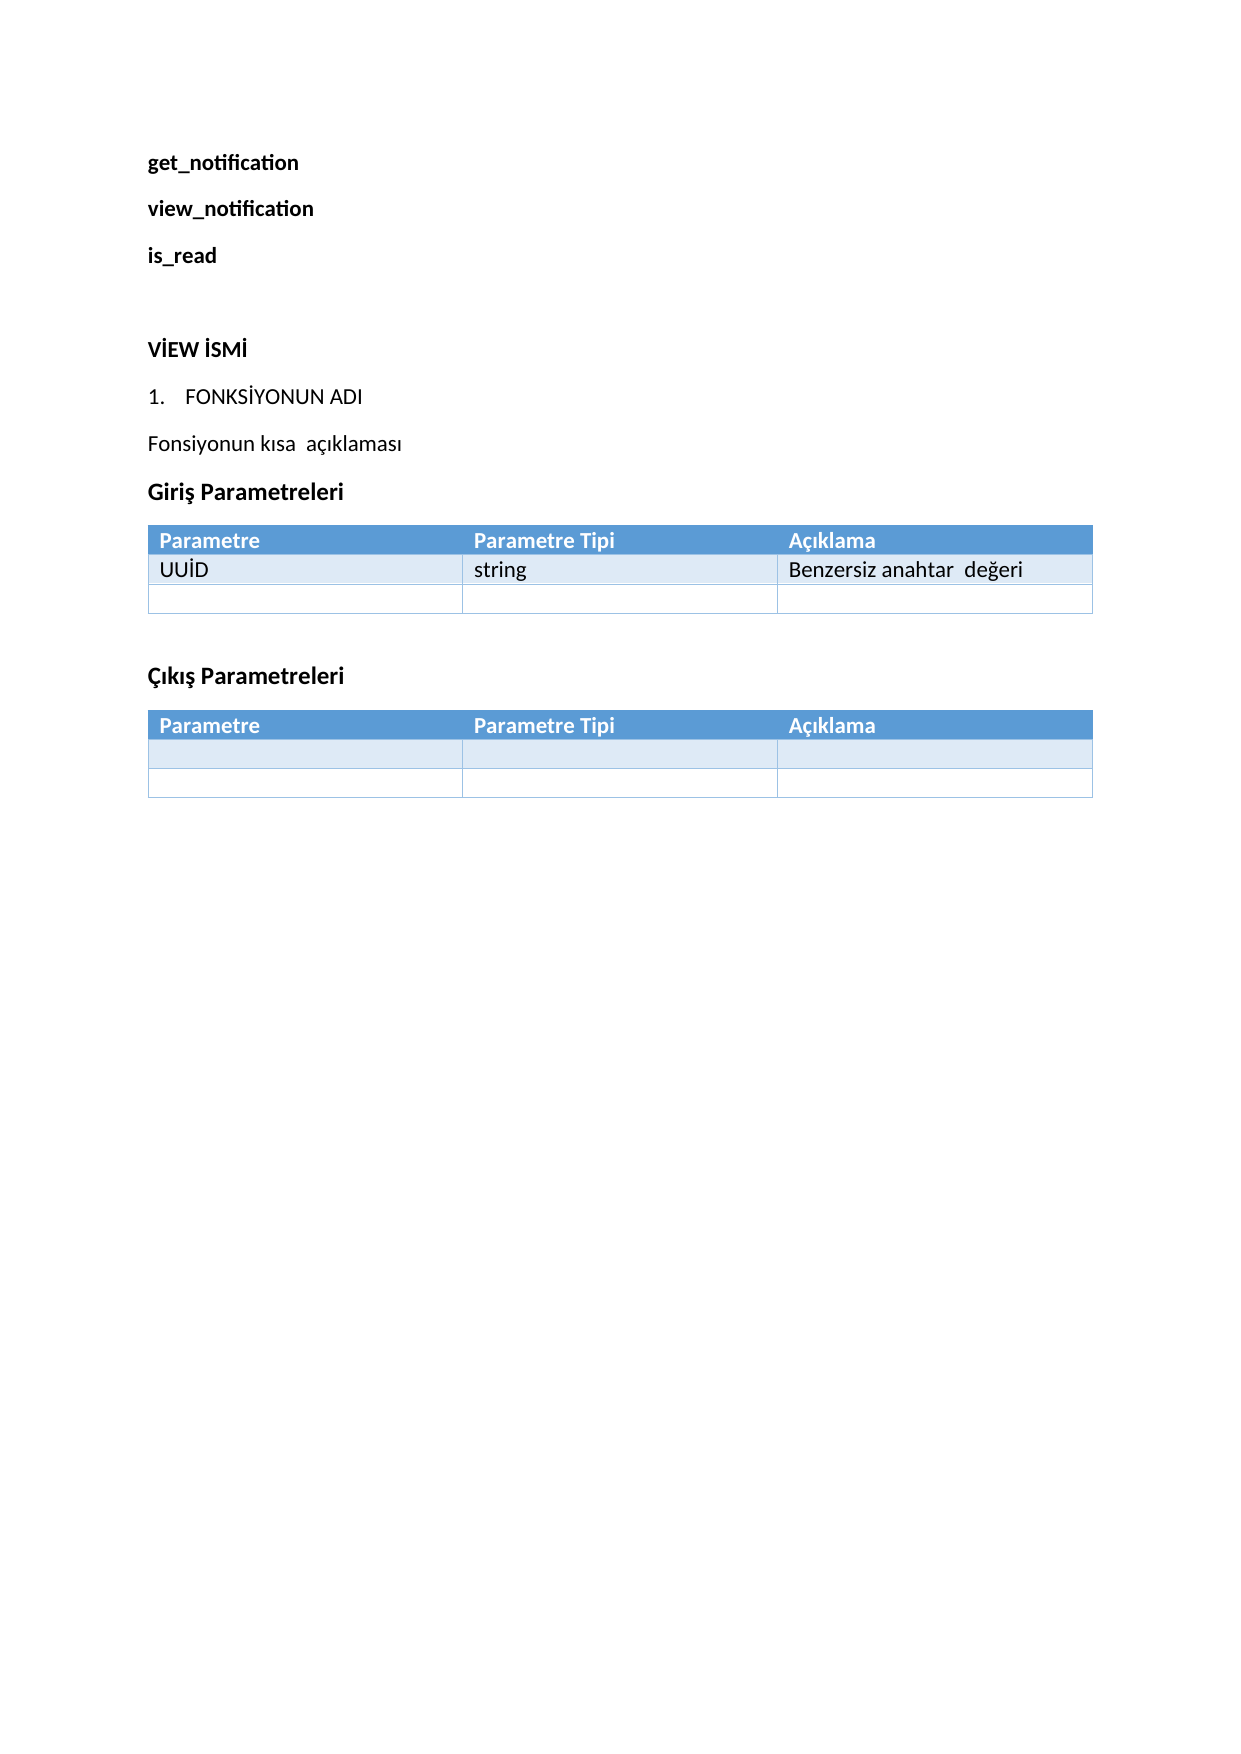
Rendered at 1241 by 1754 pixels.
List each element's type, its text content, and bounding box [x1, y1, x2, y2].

table_cell [149, 740, 462, 768]
table_header Parametre [149, 711, 462, 739]
text Çıkış Parametreleri [148, 660, 1093, 691]
table_header Açıklama [778, 711, 1092, 739]
table_cell [463, 740, 777, 768]
list FONKSİYONUN ADI [148, 382, 1093, 410]
table_cell string [463, 555, 777, 583]
table_header Parametre Tipi [463, 711, 777, 739]
table_cell [149, 585, 462, 612]
table_cell Benzersiz anahtar değeri [778, 555, 1092, 583]
table_cell [463, 769, 777, 797]
table_cell [778, 769, 1092, 797]
table_header Parametre [149, 526, 462, 554]
table_cell UUİD [149, 555, 462, 583]
text VİEW İSMİ [148, 335, 1093, 363]
text Giriş Parametreleri [148, 476, 1093, 506]
table_cell [778, 740, 1092, 768]
table_header Açıklama [778, 526, 1092, 554]
table_cell [149, 769, 462, 797]
table_cell [463, 585, 777, 612]
text get_notification [148, 148, 1093, 176]
table_cell [778, 585, 1092, 612]
text Fonsiyonun kısa açıklaması [148, 429, 1093, 457]
text view_notification [148, 194, 1093, 222]
text is_read [148, 241, 1093, 269]
table_header Parametre Tipi [463, 526, 777, 554]
